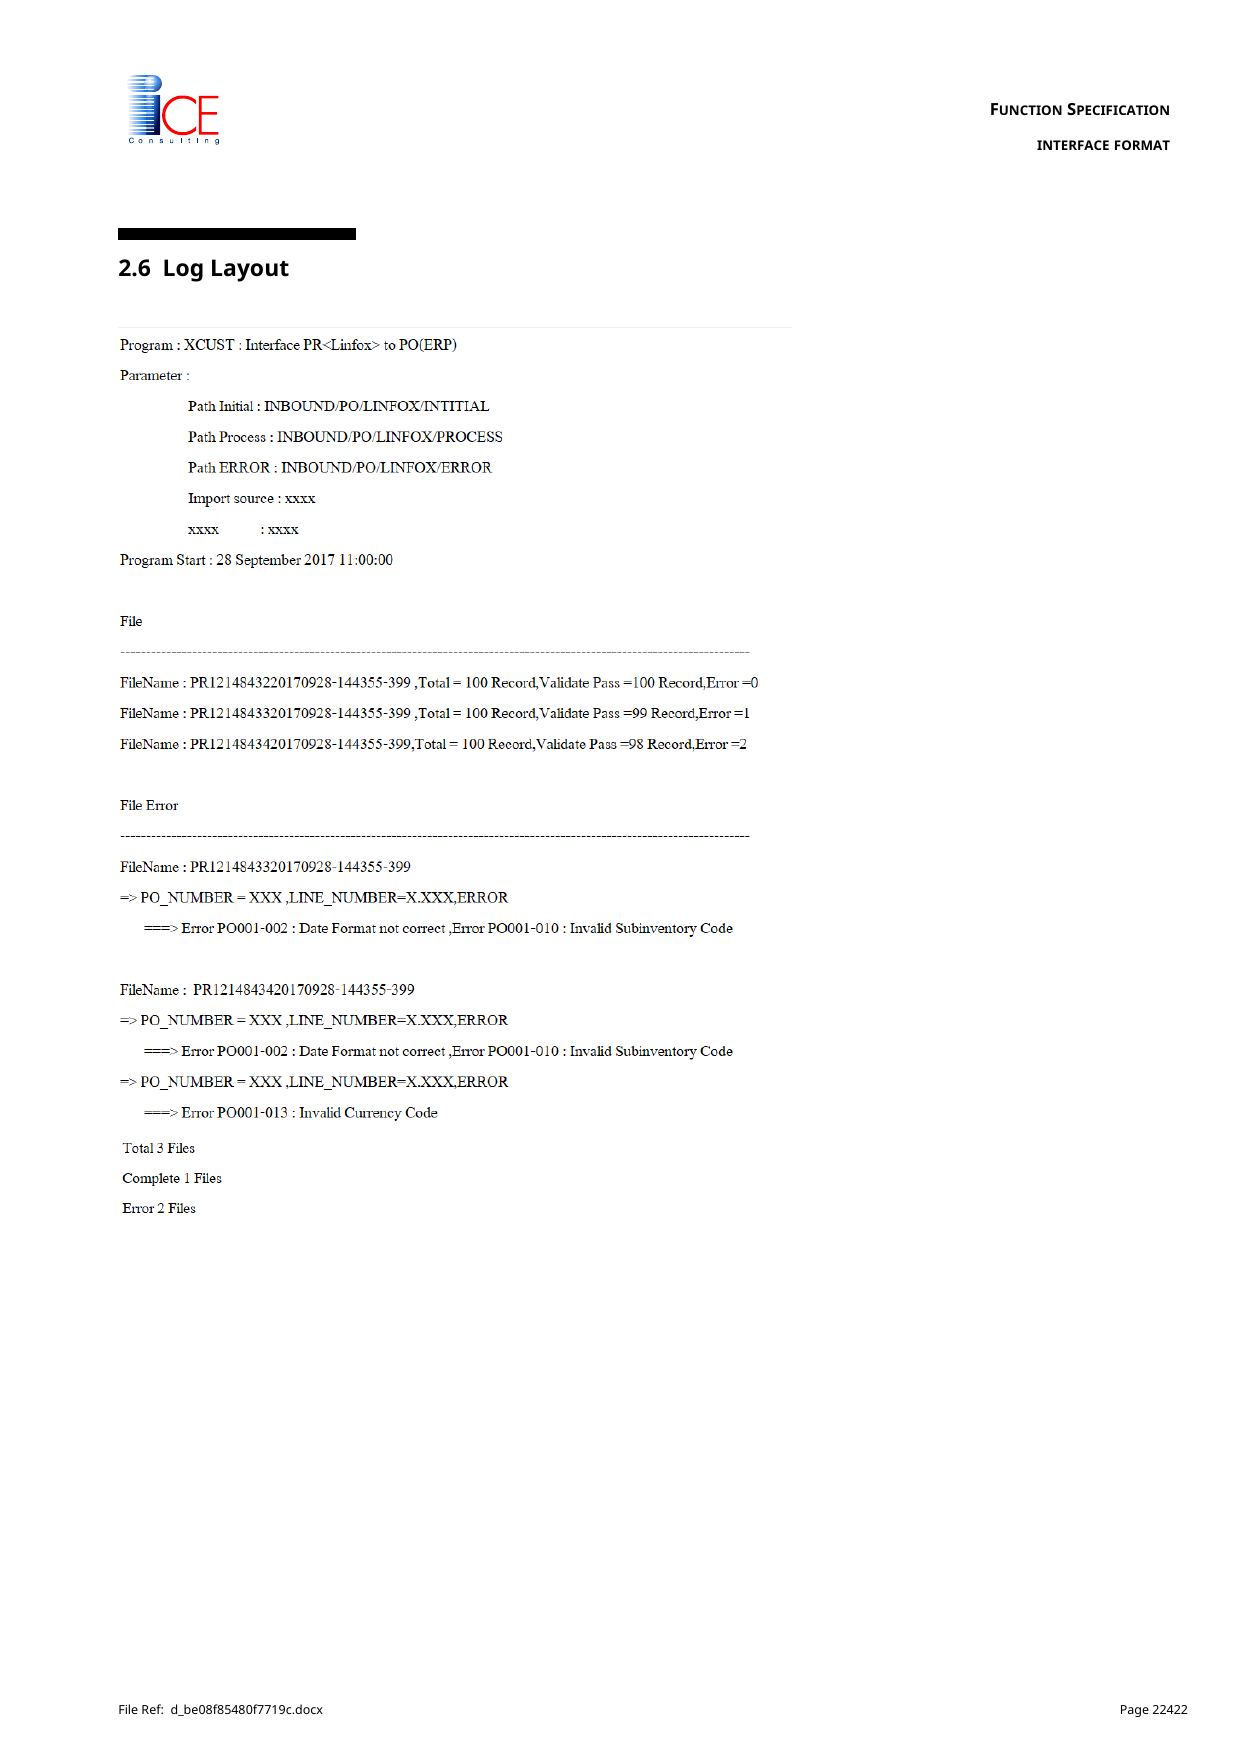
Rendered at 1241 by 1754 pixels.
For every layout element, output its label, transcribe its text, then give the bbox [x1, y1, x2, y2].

picture [118, 327, 792, 1254]
subtitle Log Layout [118, 252, 1181, 283]
